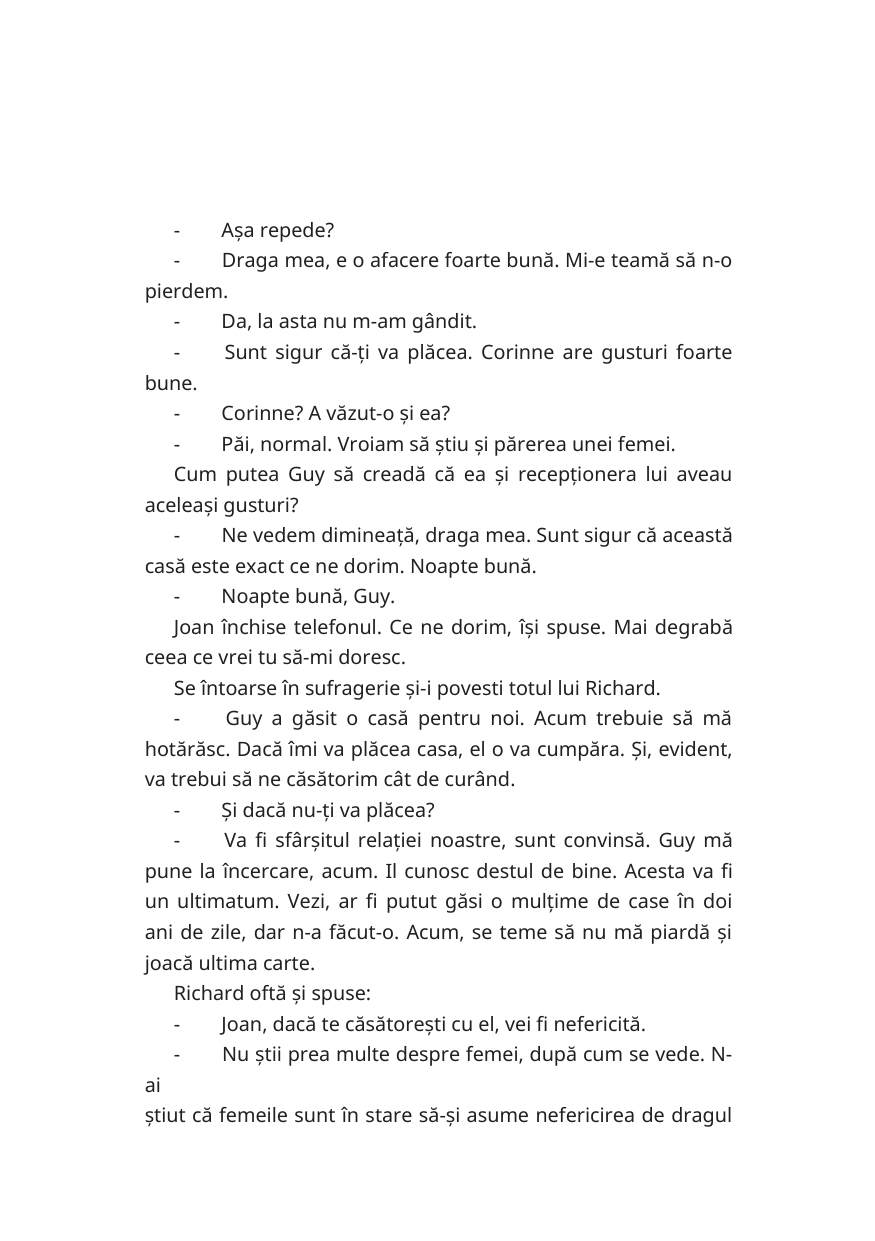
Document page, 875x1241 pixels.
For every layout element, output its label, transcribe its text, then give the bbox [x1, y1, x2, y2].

list Aşa repede? [144, 213, 736, 243]
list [144, 1037, 733, 1129]
list Sunt sigur că-ţi va plăcea. Corinne are gusturi foarte bune. [144, 335, 733, 396]
list Ne vedem dimineaţă, draga mea. Sunt sigur că această casă este exact ce ne dorim. Noapte bună. [144, 518, 733, 579]
list Va fi sfârşitul relaţiei noastre, sunt convinsă. Guy mă pune la încercare, acum. Il cunosc destul de bine. Acesta va fi un ultimatum. Vezi, ar fi putut găsi o mulţime de case în doi ani de zile, dar n-a făcut-o. Acum, se teme să nu mă piardă şi joacă ultima carte. [144, 823, 733, 976]
text Richard oftă şi spuse: [144, 976, 736, 1007]
list Păi, normal. Vroiam să ştiu şi părerea unei femei. [144, 427, 736, 457]
text Joan închise telefonul. Ce ne dorim, îşi spuse. Mai degrabă ceea ce vrei tu să-mi doresc. [144, 610, 733, 671]
list Guy a găsit o casă pentru noi. Acum trebuie să mă hotărăsc. Dacă îmi va plăcea casa, el o va cumpăra. Şi, evident, va trebui să ne căsătorim cât de curând. [144, 701, 733, 793]
list Draga mea, e o afacere foarte bună. Mi-e teamă să n-o pierdem. [144, 243, 733, 304]
list Noapte bună, Guy. [144, 579, 736, 610]
list Joan, dacă te căsătoreşti cu el, vei fi nefericită. [144, 1007, 736, 1037]
list Corinne? A văzut-o şi ea? [144, 396, 736, 427]
text Se întoarse în sufragerie şi-i povesti totul lui Richard. [144, 671, 736, 701]
list Da, la asta nu m-am gândit. [144, 304, 736, 335]
list Şi dacă nu-ţi va plăcea? [144, 793, 736, 823]
text Cum putea Guy să creadă că ea şi recepţionera lui aveau aceleaşi gusturi? [144, 457, 733, 518]
